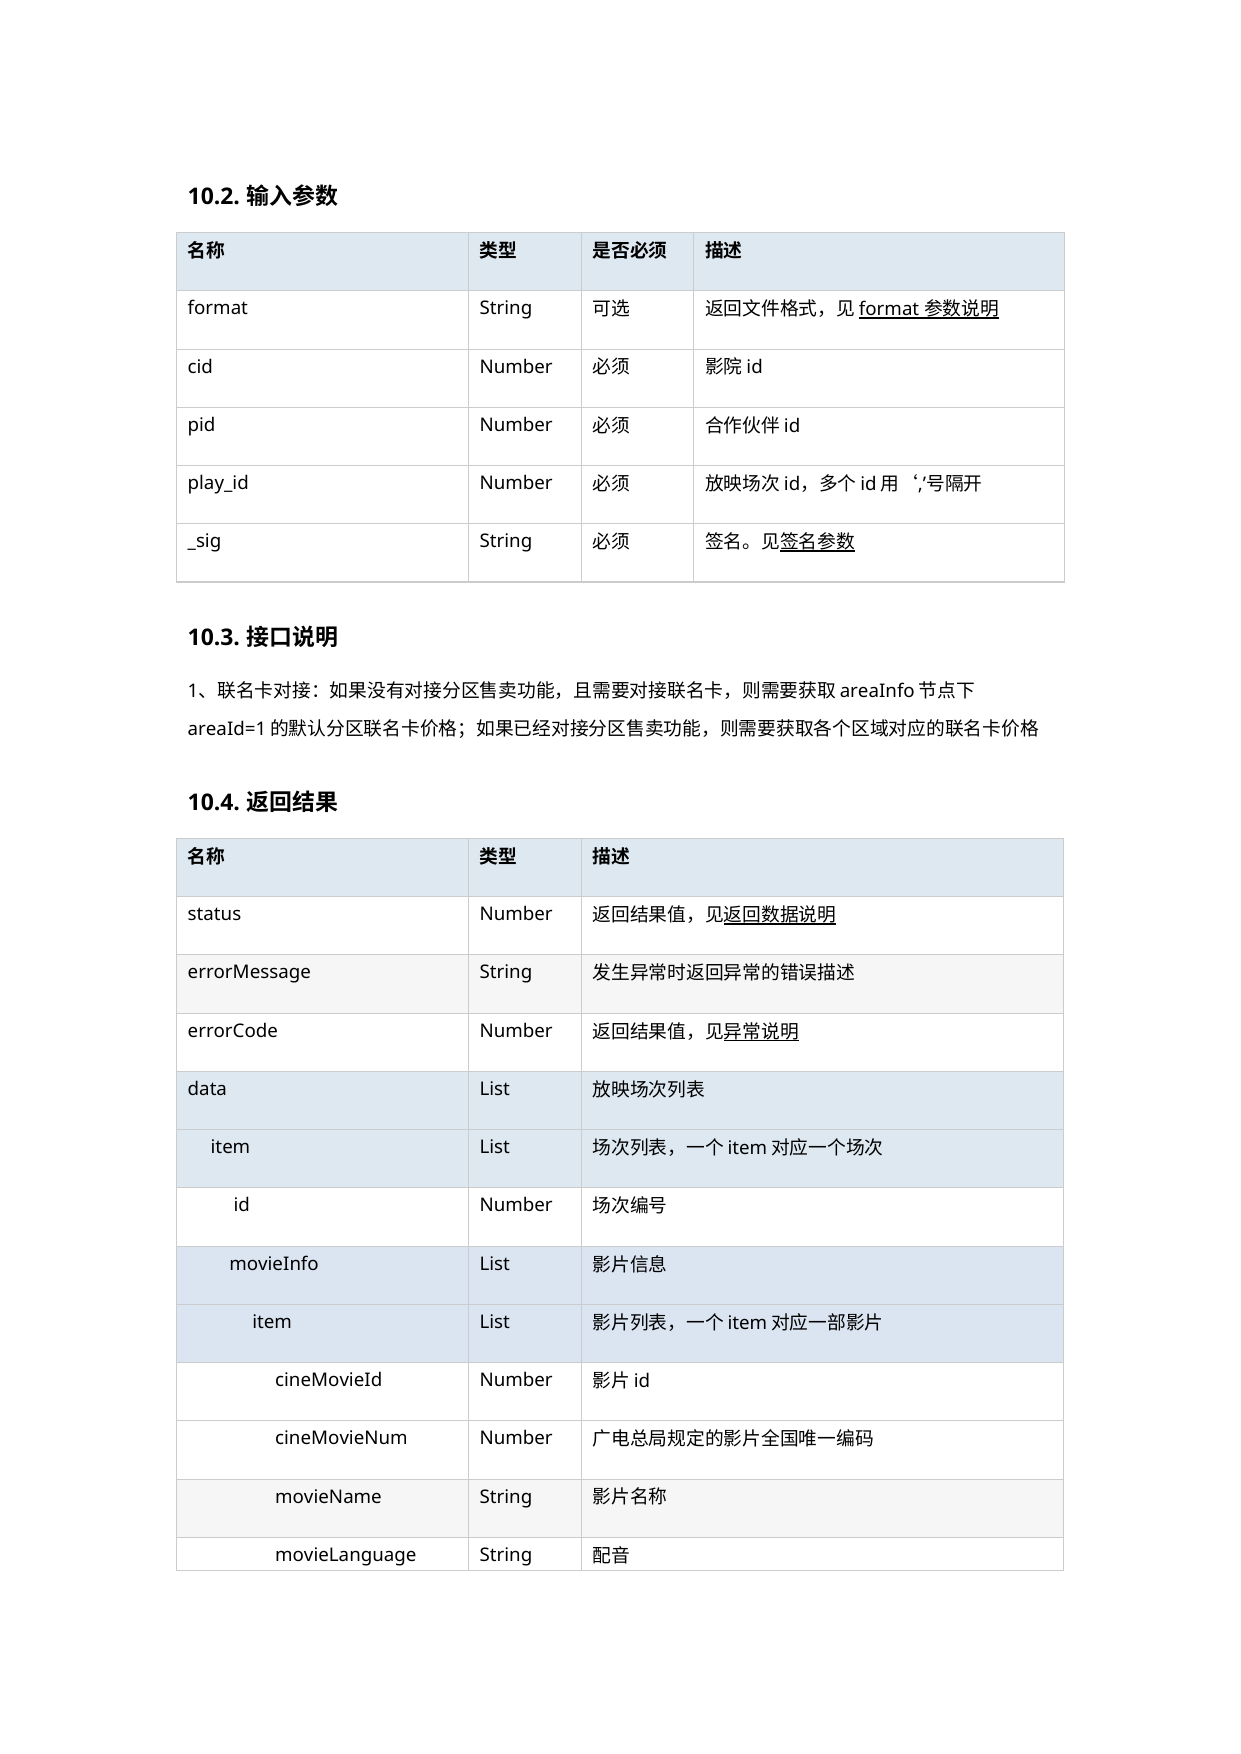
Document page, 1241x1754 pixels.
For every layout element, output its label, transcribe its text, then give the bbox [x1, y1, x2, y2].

table_cell cineMovieNum [177, 1421, 468, 1478]
table_cell 必须 [582, 408, 693, 465]
table_cell 广电总局规定的影片全国唯一编码 [582, 1421, 1063, 1478]
table_cell id [177, 1188, 468, 1246]
table_cell 返回结果值，见返回数据说明 [582, 897, 1063, 954]
table_cell _sig [177, 524, 468, 581]
table_cell 场次编号 [582, 1188, 1063, 1246]
table_cell data [177, 1072, 468, 1129]
table_cell movieName [177, 1480, 468, 1537]
table_header 名称 [177, 233, 468, 290]
table_cell List [469, 1247, 581, 1304]
table_cell String [469, 955, 581, 1013]
table_cell 必须 [582, 350, 693, 407]
table_cell Number [469, 1188, 581, 1246]
table_cell cineMovieId [177, 1363, 468, 1420]
table_cell status [177, 897, 468, 954]
table_cell List [469, 1130, 581, 1187]
table_cell Number [469, 466, 581, 523]
table_cell pid [177, 408, 468, 465]
table_cell item [177, 1305, 468, 1362]
table_cell 放映场次id，多个id用‘,’号隔开 [694, 466, 1064, 523]
table_cell 签名。见签名参数 [694, 524, 1064, 581]
text 1、联名卡对接：如果没有对接分区售卖功能，且需要对接联名卡，则需要获取areaInfo节点下areaId=1的默认分区联名卡价格；如果已经对接分区售卖功能，则需要获取各个区域对应的联名卡价格 [187, 673, 1053, 743]
subtitle 返回结果 [187, 768, 1053, 833]
table_cell item [177, 1130, 468, 1187]
table_cell 影片信息 [582, 1247, 1063, 1304]
table_cell String [469, 1480, 581, 1537]
table_cell Number [469, 1421, 581, 1478]
table_header 名称 [177, 839, 468, 896]
table_cell Number [469, 350, 581, 407]
table_cell 合作伙伴id [694, 408, 1064, 465]
table_cell 返回文件格式，见format 参数说明 [694, 291, 1064, 348]
table_cell Number [469, 408, 581, 465]
table_cell String [469, 524, 581, 581]
table_cell 影片名称 [582, 1480, 1063, 1537]
table_cell 发生异常时返回异常的错误描述 [582, 955, 1063, 1013]
table_header 是否必须 [582, 233, 693, 290]
table_cell List [469, 1072, 581, 1129]
table_header 描述 [694, 233, 1064, 290]
table_cell Number [469, 897, 581, 954]
table_cell cid [177, 350, 468, 407]
table_cell 影片列表，一个item对应一部影片 [582, 1305, 1063, 1362]
table_cell 影院id [694, 350, 1064, 407]
table_cell 必须 [582, 524, 693, 581]
table_cell 必须 [582, 466, 693, 523]
table_cell String [469, 291, 581, 348]
table_cell 场次列表，一个item对应一个场次 [582, 1130, 1063, 1187]
table_cell 影片id [582, 1363, 1063, 1420]
subtitle 输入参数 [187, 162, 1053, 227]
table_cell 配音 [582, 1538, 1063, 1570]
table_cell 可选 [582, 291, 693, 348]
table_cell play_id [177, 466, 468, 523]
table_header 描述 [582, 839, 1063, 896]
table_cell movieInfo [177, 1247, 468, 1304]
table_cell Number [469, 1014, 581, 1071]
table_cell Number [469, 1363, 581, 1420]
table_cell movieLanguage [177, 1538, 468, 1570]
table_cell format [177, 291, 468, 348]
table_cell 返回结果值，见异常说明 [582, 1014, 1063, 1071]
table_header 类型 [469, 839, 581, 896]
table_header 类型 [469, 233, 581, 290]
table_cell errorMessage [177, 955, 468, 1013]
table_cell 放映场次列表 [582, 1072, 1063, 1129]
table_cell List [469, 1305, 581, 1362]
table_cell String [469, 1538, 581, 1570]
subtitle 接口说明 [187, 603, 1053, 668]
table_cell errorCode [177, 1014, 468, 1071]
